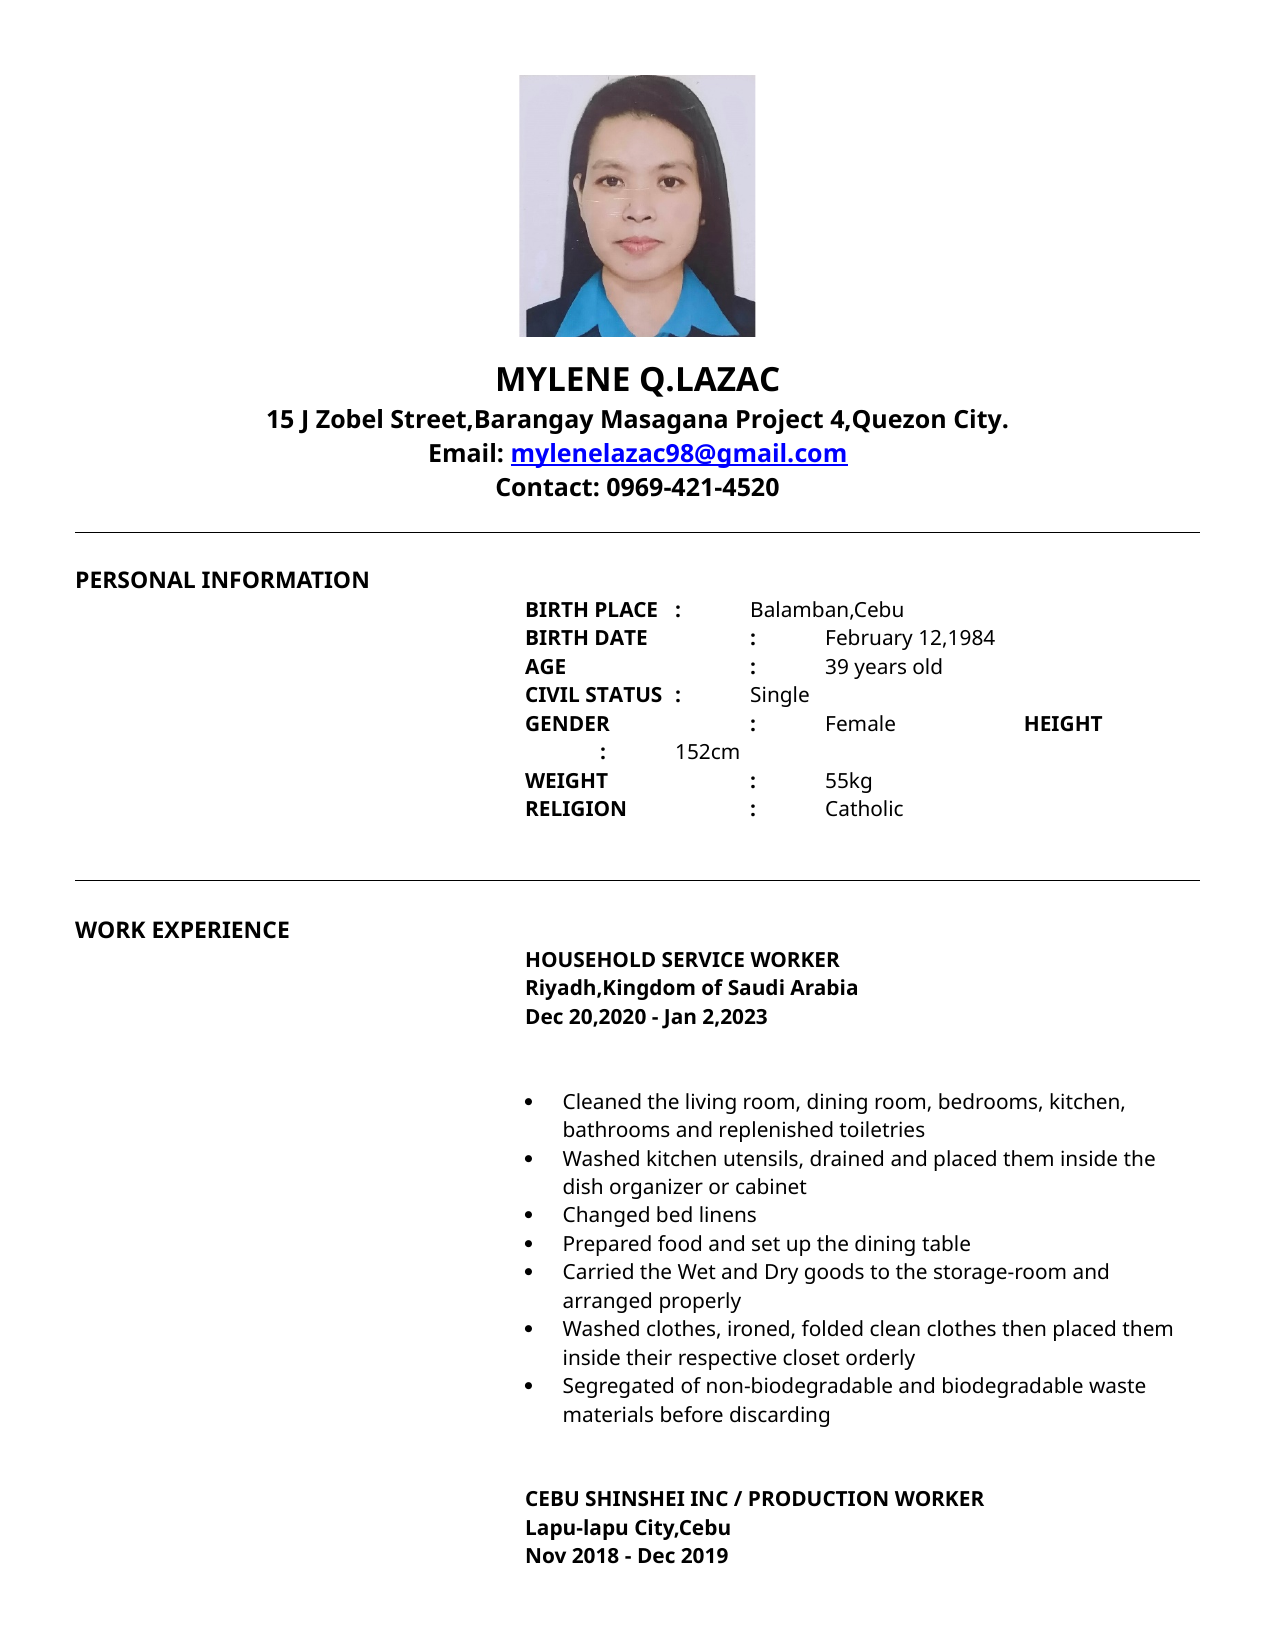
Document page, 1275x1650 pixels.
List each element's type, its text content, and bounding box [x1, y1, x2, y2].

text PERSONAL INFORMATION [75, 564, 1200, 595]
text BIRTH DATE : February 12,1984 [450, 623, 1200, 652]
list Washed clothes, ironed, folded clean clothes then placed them inside their respective closet orderly [525, 1314, 1200, 1371]
text Lapu-lapu City,Cebu [75, 1513, 1200, 1541]
list Segregated of non-biodegradable and biodegradable waste materials before discarding [525, 1371, 1200, 1428]
text CEBU SHINSHEI INC / PRODUCTION WORKER [75, 1484, 1200, 1513]
text WEIGHT : 55kg [450, 766, 1200, 794]
list Changed bed linens [525, 1201, 1200, 1229]
text RELIGION : Catholic [450, 794, 1200, 823]
text BIRTH PLACE : Balamban,Cebu [75, 595, 1200, 623]
text 15 J Zobel Street,Barangay Masagana Project 4,Quezon City. [75, 402, 1200, 436]
list Washed kitchen utensils, drained and placed them inside the dish organizer or cabinet [525, 1144, 1200, 1201]
text MYLENE Q.LAZAC [75, 356, 1200, 402]
text Nov 2018 - Dec 2019 [75, 1541, 1200, 1569]
text Riyadh,Kingdom of Saudi Arabia [75, 973, 1200, 1002]
list Cleaned the living room, dining room, bedrooms, kitchen, bathrooms and replenished toiletries [525, 1087, 1200, 1144]
text HOUSEHOLD SERVICE WORKER [75, 945, 1200, 973]
picture [517, 75, 756, 334]
text Dec 20,2020 - Jan 2,2023 [75, 1002, 1200, 1030]
text WORK EXPERIENCE [75, 914, 1200, 945]
text GENDER : Female HEIGHT : 152cm [525, 709, 1200, 766]
text Contact: 0969-421-4520 [75, 470, 1200, 504]
text Email: mylenelazac98@gmail.com [75, 436, 1200, 470]
text AGE : 39 years old [450, 652, 1200, 680]
list Carried the Wet and Dry goods to the storage-room and arranged properly [525, 1257, 1200, 1314]
text CIVIL STATUS : Single [450, 680, 1200, 709]
list Prepared food and set up the dining table [525, 1229, 1200, 1257]
